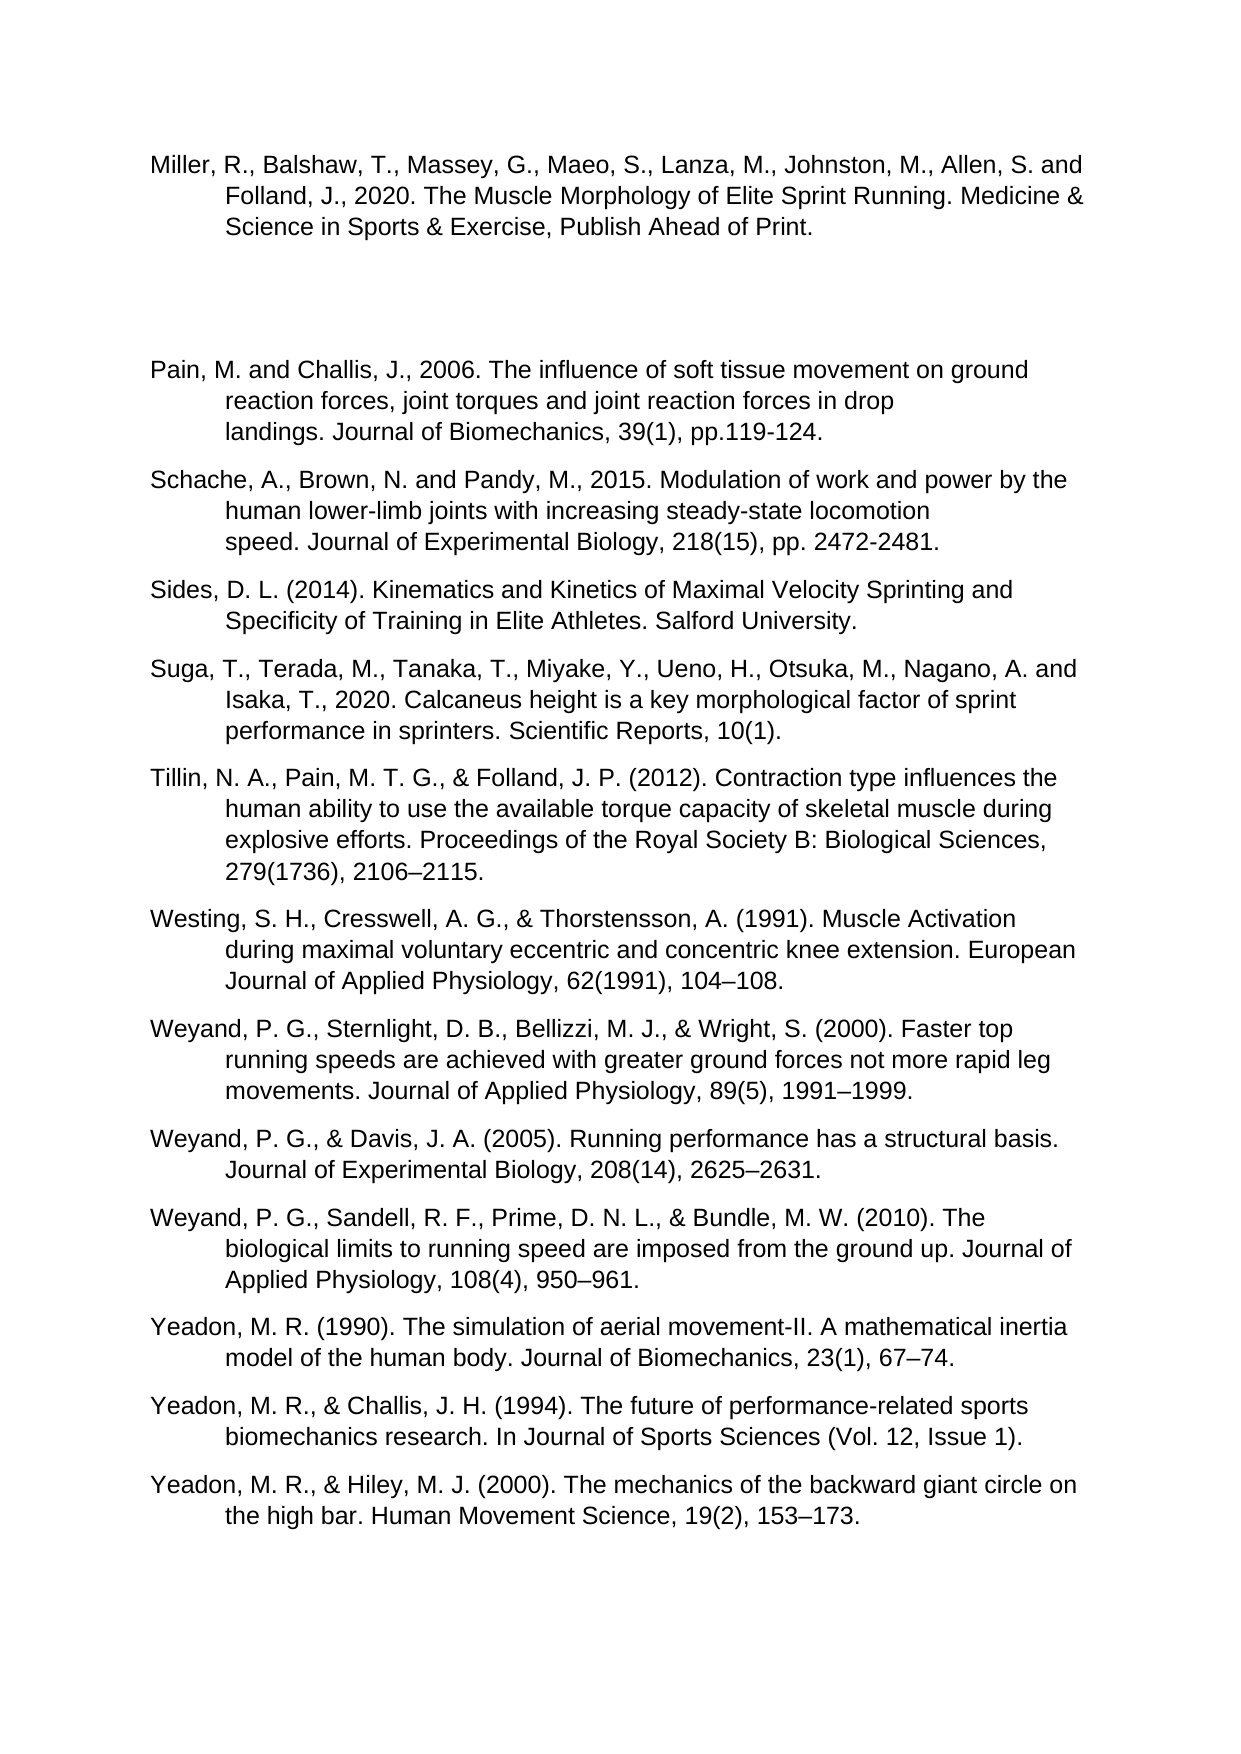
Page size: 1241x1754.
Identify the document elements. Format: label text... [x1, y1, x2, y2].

text Schache, A., Brown, N. and Pandy, M., 2015. Modulation of work and power by the human lower-limb joints with increasing steady-state locomotion speed. Journal of Experimental Biology, 218(15), pp. 2472-2481. [150, 465, 1090, 556]
text Weyand, P. G., Sternlight, D. B., Bellizzi, M. J., & Wright, S. (2000). Faster top running speeds are achieved with greater ground forces not more rapid leg movements. Journal of Applied Physiology, 89(5), 1991–1999. [150, 1014, 1090, 1105]
text Pain, M. and Challis, J., 2006. The influence of soft tissue movement on ground reaction forces, joint torques and joint reaction forces in drop landings. Journal of Biomechanics, 39(1), pp.119-124. [150, 355, 1090, 446]
text Tillin, N. A., Pain, M. T. G., & Folland, J. P. (2012). Contraction type influences the human ability to use the available torque capacity of skeletal muscle during explosive efforts. Proceedings of the Royal Society B: Biological Sciences, 279(1736), 2106–2115. [150, 763, 1090, 885]
text Weyand, P. G., Sandell, R. F., Prime, D. N. L., & Bundle, M. W. (2010). The biological limits to running speed are imposed from the ground up. Journal of Applied Physiology, 108(4), 950–961. [150, 1202, 1090, 1293]
text Yeadon, M. R., & Hiley, M. J. (2000). The mechanics of the backward giant circle on the high bar. Human Movement Science, 19(2), 153–173. [150, 1470, 1090, 1529]
text Miller, R., Balshaw, T., Massey, G., Maeo, S., Lanza, M., Johnston, M., Allen, S. and Folland, J., 2020. The Muscle Morphology of Elite Sprint Running. Medicine & Science in Sports & Exercise, Publish Ahead of Print. [150, 150, 1090, 241]
text Weyand, P. G., & Davis, J. A. (2005). Running performance has a structural basis. Journal of Experimental Biology, 208(14), 2625–2631. [150, 1124, 1090, 1183]
text Westing, S. H., Cresswell, A. G., & Thorstensson, A. (1991). Muscle Activation during maximal voluntary eccentric and concentric knee extension. European Journal of Applied Physiology, 62(1991), 104–108. [150, 904, 1090, 995]
text Yeadon, M. R. (1990). The simulation of aerial movement-II. A mathematical inertia model of the human body. Journal of Biomechanics, 23(1), 67–74. [150, 1312, 1090, 1372]
text Suga, T., Terada, M., Tanaka, T., Miyake, Y., Ueno, H., Otsuka, M., Nagano, A. and Isaka, T., 2020. Calcaneus height is a key morphological factor of sprint performance in sprinters. Scientific Reports, 10(1). [150, 653, 1090, 744]
text Sides, D. L. (2014). Kinematics and Kinetics of Maximal Velocity Sprinting and Specificity of Training in Elite Athletes. Salford University. [150, 575, 1090, 634]
text Yeadon, M. R., & Challis, J. H. (1994). The future of performance-related sports biomechanics research. In Journal of Sports Sciences (Vol. 12, Issue 1). [150, 1391, 1090, 1451]
